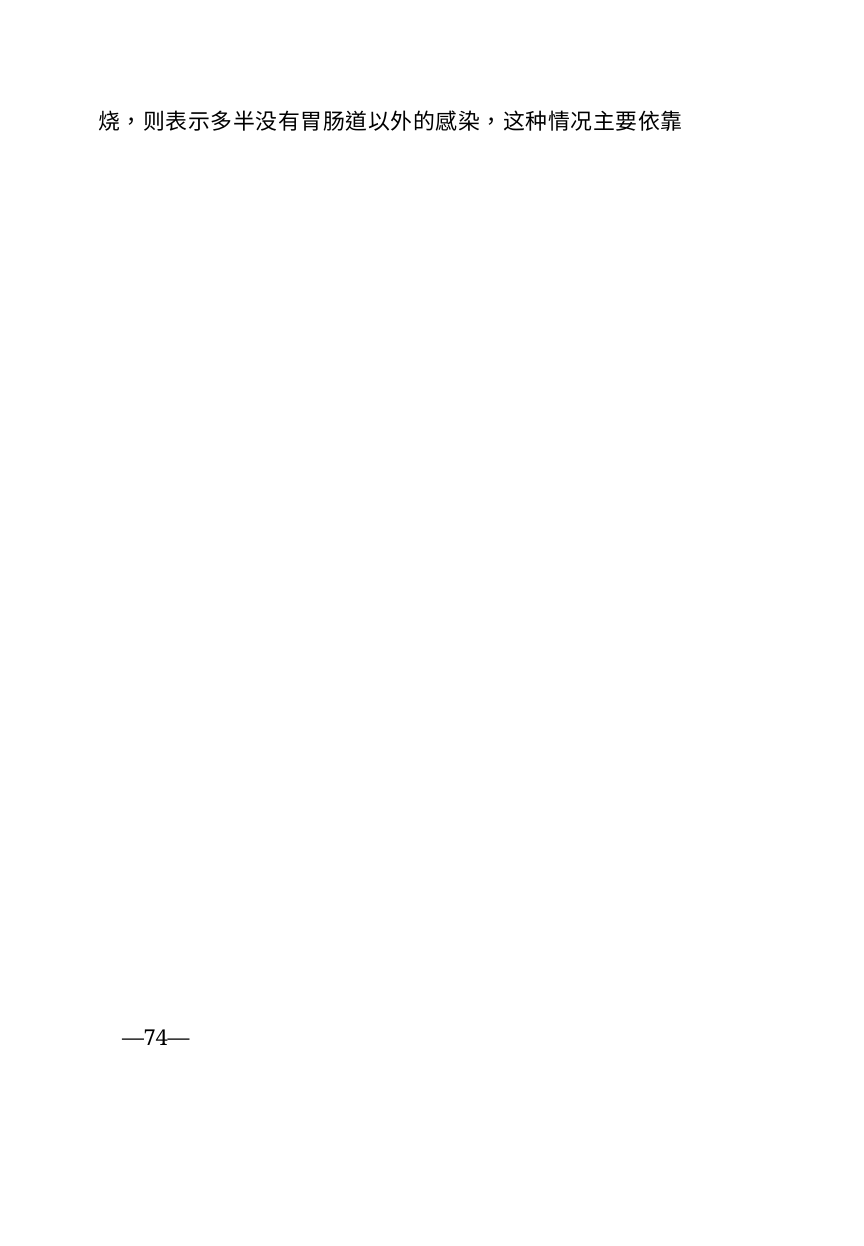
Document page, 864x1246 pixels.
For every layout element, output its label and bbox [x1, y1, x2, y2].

text [98, 106, 684, 136]
